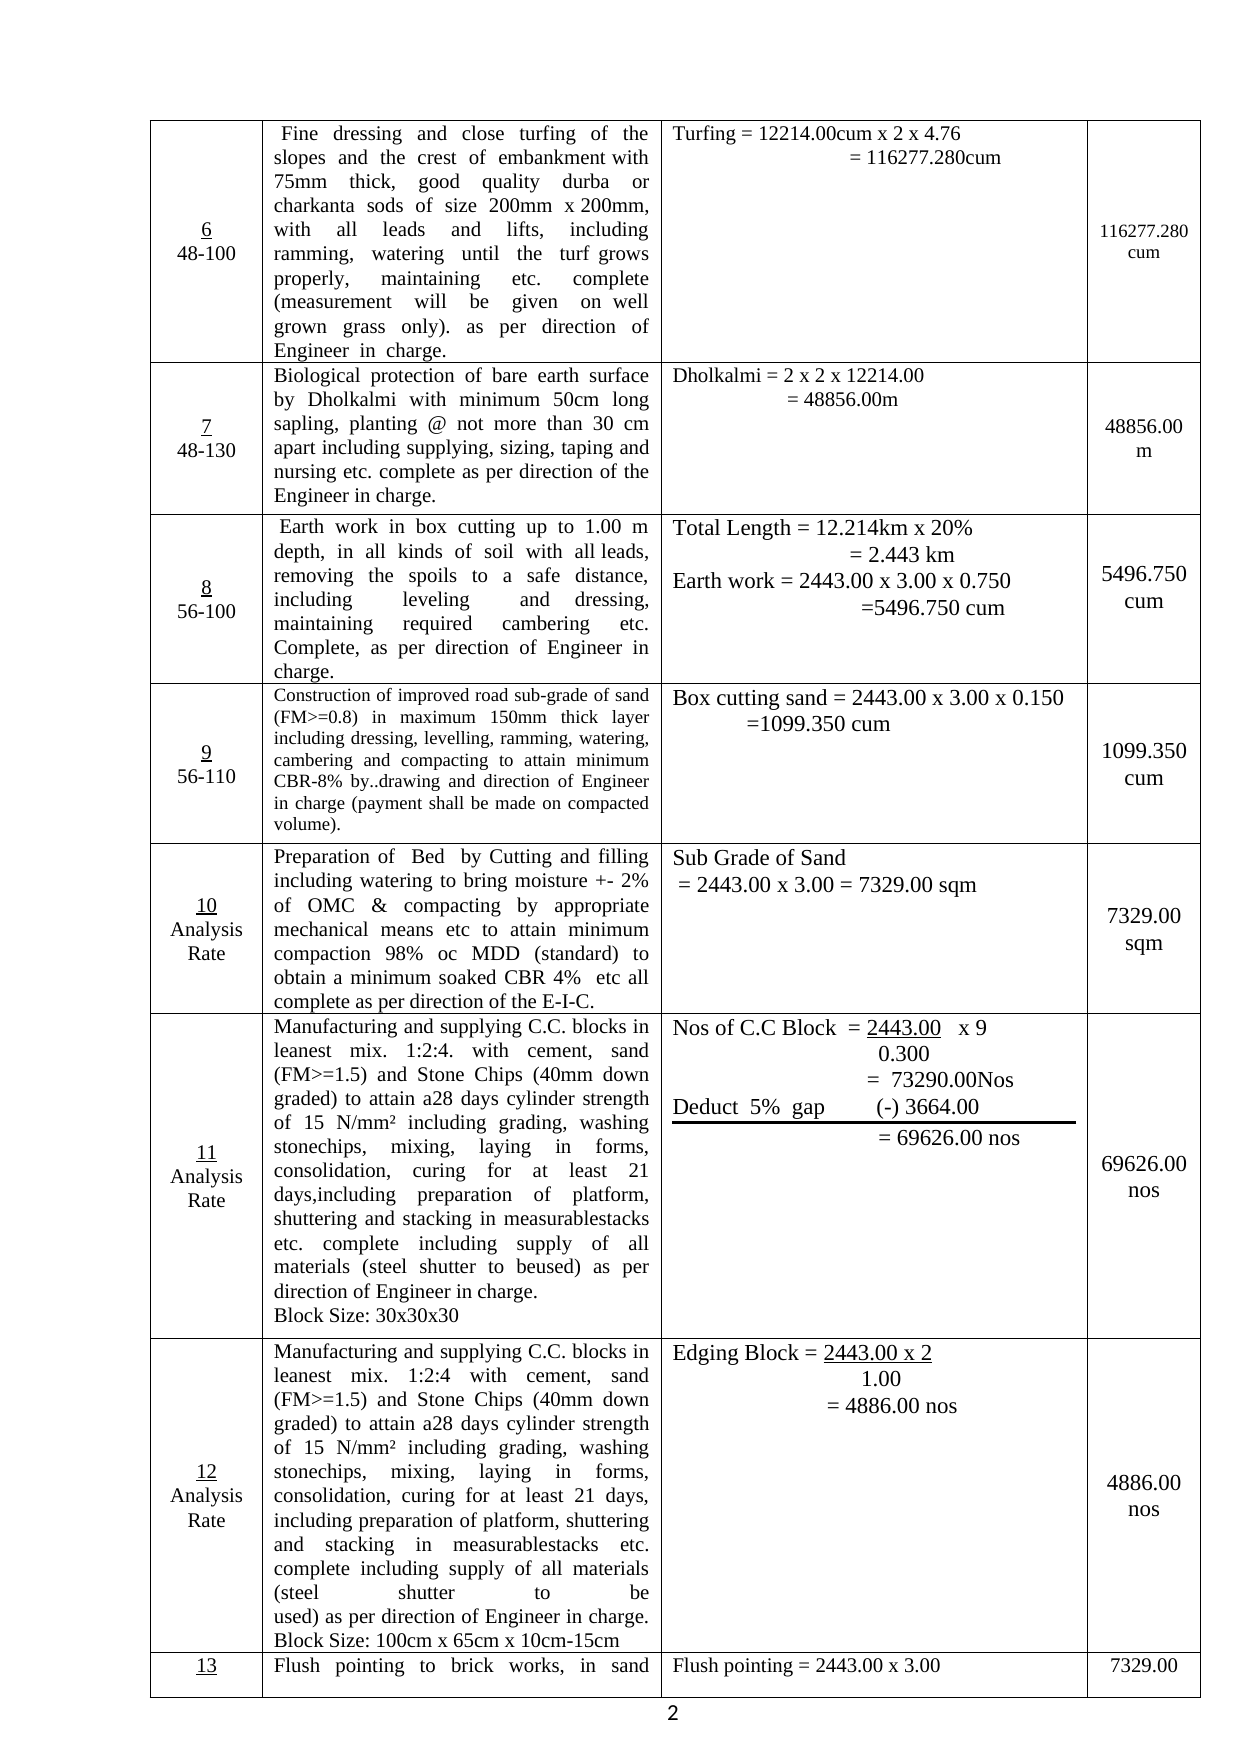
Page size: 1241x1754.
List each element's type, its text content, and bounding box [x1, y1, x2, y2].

table_cell Total Length = 12.214km x 20% = 2.443 km Earth work = 2443.00 x 3.00 x 0.750 =5496.750 cum [662, 515, 1087, 683]
table_cell 48856.00m [1088, 363, 1200, 513]
table_cell 9 56-110 [151, 684, 262, 843]
table_cell 8 56-100 [151, 515, 262, 683]
table_cell 7329.00 sqm [1088, 1653, 1200, 1697]
table_cell 5496.750 cum [1088, 515, 1200, 683]
table_cell Nos of C.C Block = 2443.00 x 9 0.300 = 73290.00Nos Deduct 5% gap (-) 3664.00 = 69626.00 nos [662, 1014, 1087, 1338]
table_cell Fine dressing and close turfing of the slopes and the crest of embankment with 75mm thick, good quality durba or charkanta sods of size 200mm x 200mm, with all leads and lifts, including ramming, watering until the turf grows properly, maintaining etc. complete (measurement will be given on well grown grass only). as per direction of Engineer in charge. [263, 121, 661, 362]
table_cell Earth work in box cutting up to 1.00 m depth, in all kinds of soil with all leads, removing the spoils to a safe distance, including leveling and dressing, maintaining required cambering etc. Complete, as per direction of Engineer in charge. [263, 515, 661, 683]
table_cell Construction of improved road sub-grade of sand (FM>=0.8) in maximum 150mm thick layer including dressing, levelling, ramming, watering, cambering and compacting to attain minimum CBR-8% by..drawing and direction of Engineer in charge (payment shall be made on compacted volume). [263, 684, 661, 843]
table_cell 4886.00 nos [1088, 1339, 1200, 1652]
table_cell Edging Block = 2443.00 x 2 1.00 = 4886.00 nos [662, 1339, 1087, 1652]
table_cell 69626.00 nos [1088, 1014, 1200, 1338]
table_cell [263, 1653, 661, 1697]
table_cell Dholkalmi = 2 x 2 x 12214.00 = 48856.00m [662, 363, 1087, 513]
table_cell Turfing = 12214.00cum x 2 x 4.76 = 116277.280cum [662, 121, 1087, 362]
table_cell 7 48-130 [151, 363, 262, 513]
table_cell Biological protection of bare earth surface by Dholkalmi with minimum 50cm long sapling, planting @ not more than 30 cm apart including supplying, sizing, taping and nursing etc. complete as per direction of the Engineer in charge. [263, 363, 661, 513]
table_cell 10 Analysis Rate [151, 844, 262, 1013]
table_cell 7329.00 sqm [1088, 844, 1200, 1013]
table_cell 12 Analysis Rate [151, 1339, 262, 1652]
table_cell Manufacturing and supplying C.C. blocks in leanest mix. 1:2:4 with cement, sand (FM>=1.5) and Stone Chips (40mm down graded) to attain a28 days cylinder strength of 15 N/mm² including grading, washing stonechips, mixing, laying in forms, consolidation, curing for at least 21 days, including preparation of platform, shuttering and stacking in measurablestacks etc. complete including supply of all materials (steel shutter to be used) as per direction of Engineer in charge. Block Size: 100cm x 65cm x 10cm-15cm [263, 1339, 661, 1652]
table_cell 6 48-100 [151, 121, 262, 362]
table_cell Box cutting sand = 2443.00 x 3.00 x 0.150 =1099.350 cum [662, 684, 1087, 843]
table_cell 116277.280 cum [1088, 121, 1200, 362]
table_cell 13 24-310-10 [151, 1653, 262, 1697]
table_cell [662, 1653, 1087, 1697]
table_cell 1099.350 cum [1088, 684, 1200, 843]
table_cell Sub Grade of Sand = 2443.00 x 3.00 = 7329.00 sqm [662, 844, 1087, 1013]
table_cell 11 Analysis Rate [151, 1014, 262, 1338]
table_cell Manufacturing and supplying C.C. blocks in leanest mix. 1:2:4. with cement, sand (FM>=1.5) and Stone Chips (40mm down graded) to attain a28 days cylinder strength of 15 N/mm² including grading, washing stonechips, mixing, laying in forms, consolidation, curing for at least 21 days,including preparation of platform, shuttering and stacking in measurablestacks etc. complete including supply of all materials (steel shutter to beused) as per direction of Engineer in charge. Block Size: 30x30x30 [263, 1014, 661, 1338]
table_cell Preparation of Bed by Cutting and filling including watering to bring moisture +- 2% of OMC & compacting by appropriate mechanical means etc to attain minimum compaction 98% oc MDD (standard) to obtain a minimum soaked CBR 4% etc all complete as per direction of the E-I-C. [263, 844, 661, 1013]
